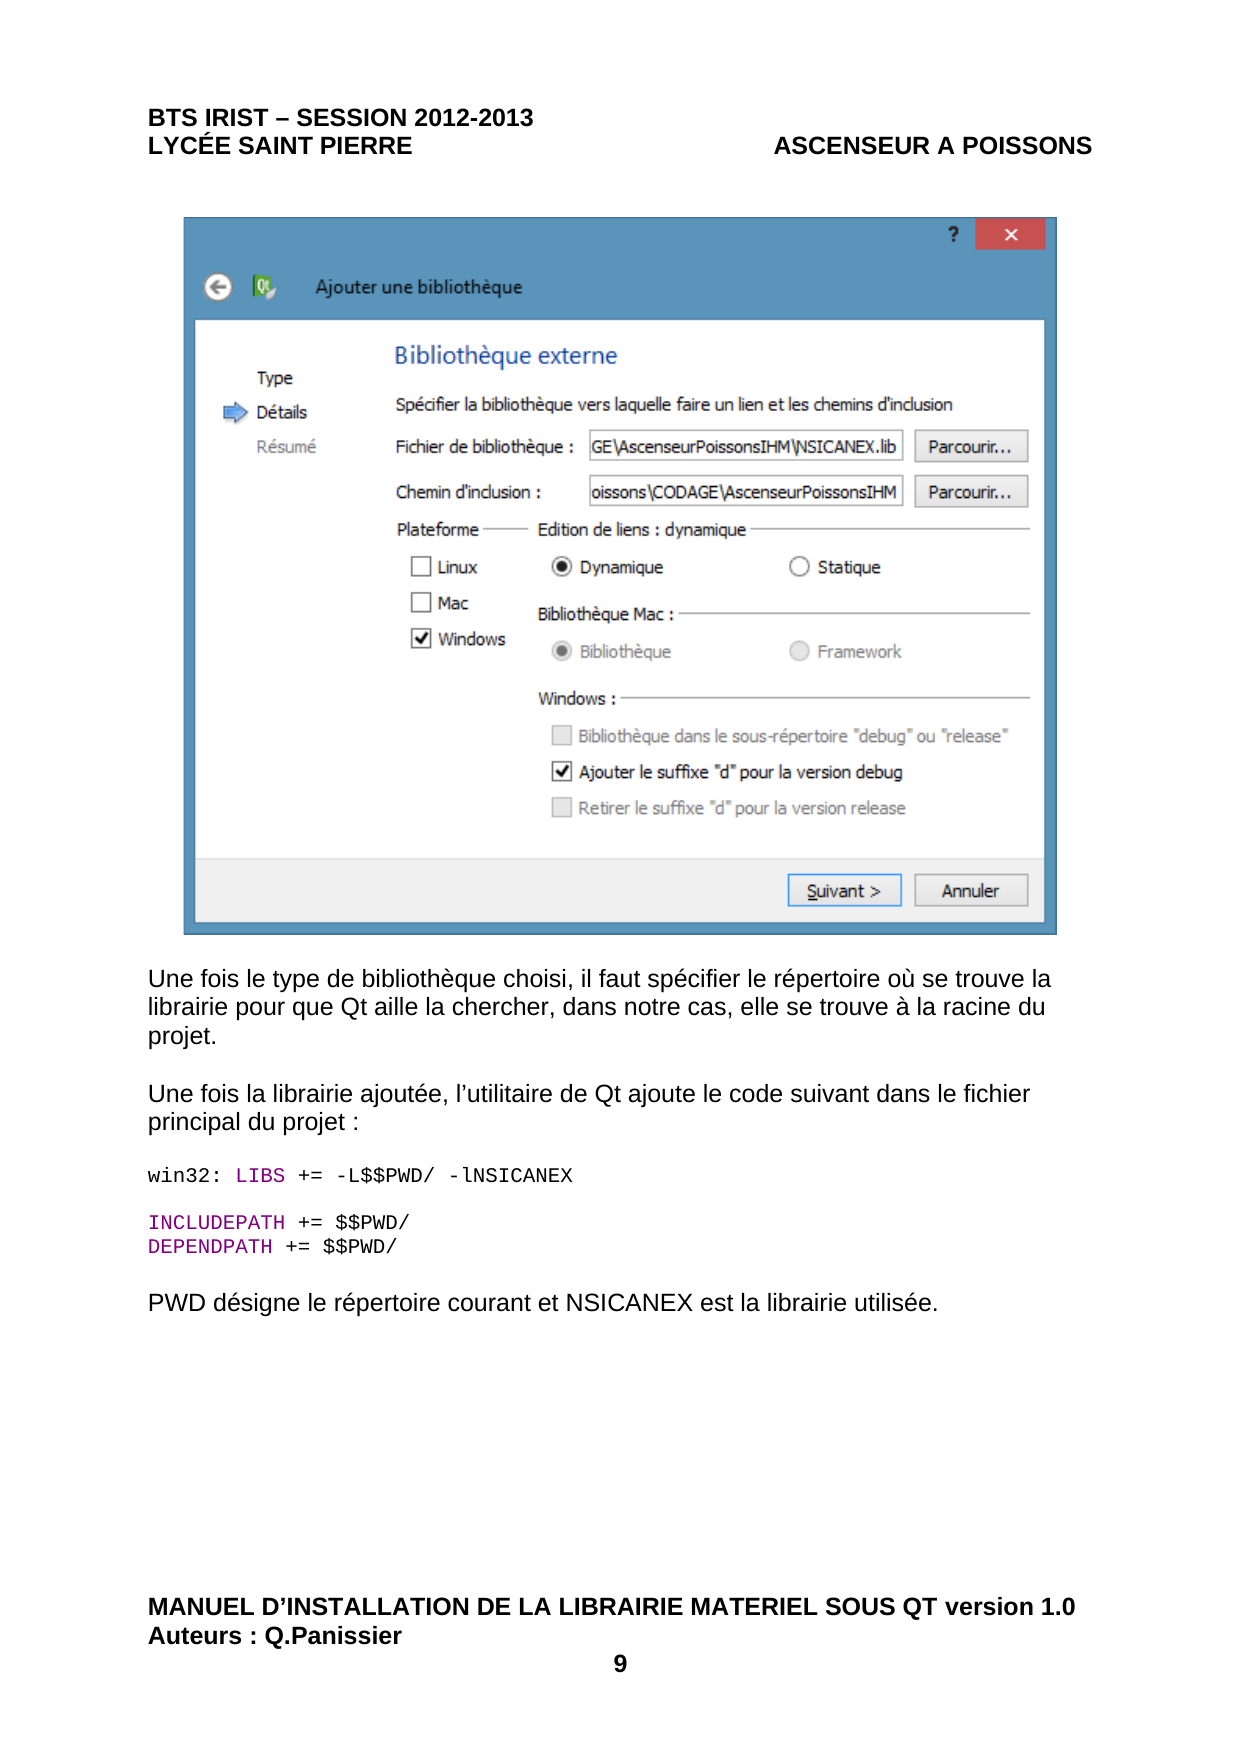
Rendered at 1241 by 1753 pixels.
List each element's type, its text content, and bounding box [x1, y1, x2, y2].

text PWD désigne le répertoire courant et NSICANEX est la librairie utilisée. [148, 1288, 1092, 1317]
text Une fois le type de bibliothèque choisi, il faut spécifier le répertoire où se trouve la librairie pour que Qt aille la chercher, dans notre cas, elle se trouve à la racine du projet. [148, 963, 1092, 1050]
text INCLUDEPATH += $$PWD/ [148, 1212, 1092, 1236]
picture [183, 217, 1057, 935]
text DEPENDPATH += $$PWD/ [148, 1236, 1092, 1259]
text Une fois la librairie ajoutée, l’utilitaire de Qt ajoute le code suivant dans le fichier principal du projet : [148, 1078, 1092, 1136]
text win32: LIBS += -L$$PWD/ -lNSICANEX [148, 1165, 1092, 1188]
